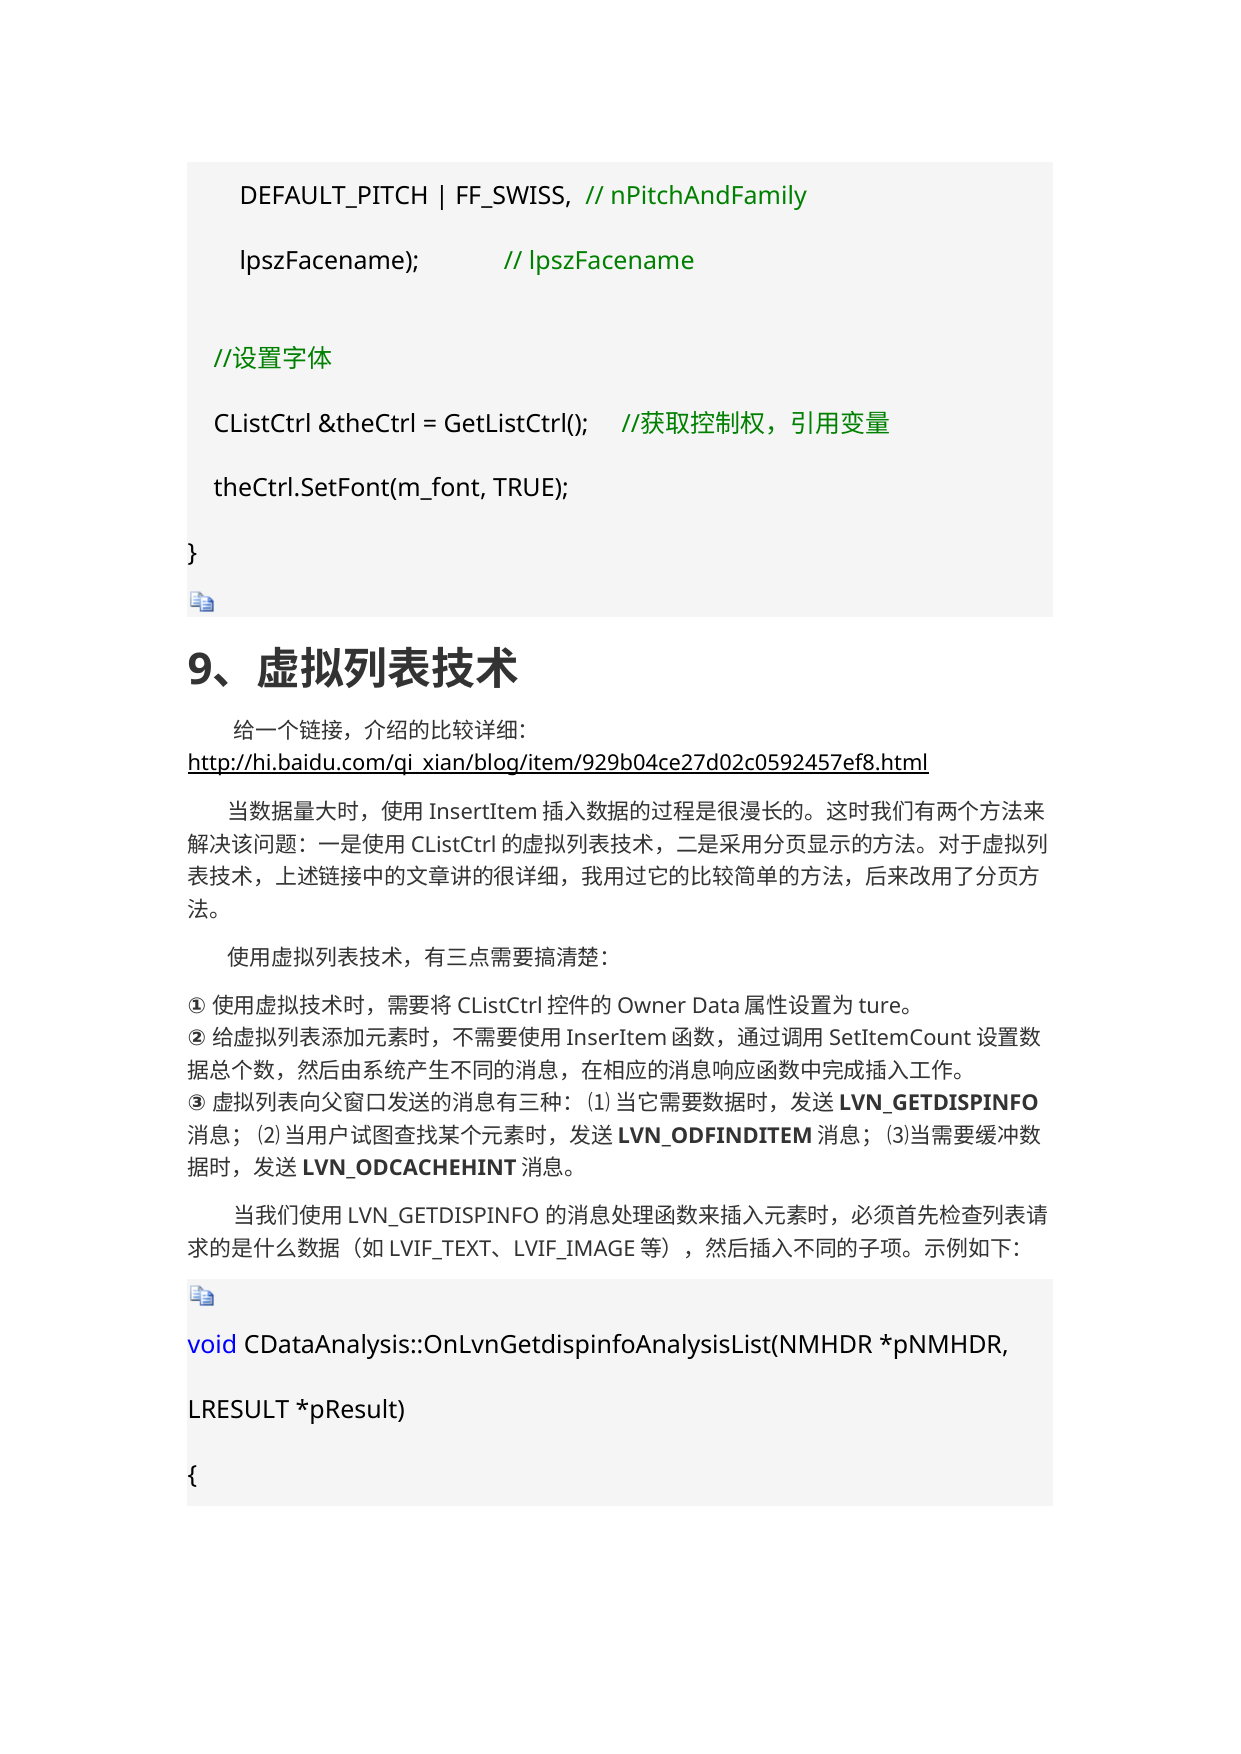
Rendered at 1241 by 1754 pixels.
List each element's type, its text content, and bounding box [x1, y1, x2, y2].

text ① 使用虚拟技术时，需要将CListCtrl控件的Owner Data属性设置为ture。 [187, 988, 1053, 1020]
text DEFAULT_PITCH | FF_SWISS, // nPitchAndFamily [187, 162, 1053, 227]
picture [187, 1279, 219, 1311]
text } [187, 519, 1053, 584]
text CListCtrl &theCtrl = GetListCtrl(); //获取控制权，引用变量 [187, 389, 1053, 454]
text 当我们使用LVN_GETDISPINFO 的消息处理函数来插入元素时，必须首先检查列表请求的是什么数据（如LVIF_TEXT、LVIF_IMAGE等），然后插入不同的子项。示例如下： [187, 1198, 1053, 1263]
text void CDataAnalysis::OnLvnGetdispinfoAnalysisList(NMHDR *pNMHDR, LRESULT *pResult) [187, 1311, 1053, 1441]
text 给一个链接，介绍的比较详细：http://hi.baidu.com/qi_xian/blog/item/929b04ce27d02c0592457ef8.html [187, 713, 1053, 778]
text 9、虚拟列表技术 [187, 633, 1053, 698]
text { [187, 1441, 1053, 1506]
text theCtrl.SetFont(m_font, TRUE); [187, 454, 1053, 519]
text ③ 虚拟列表向父窗口发送的消息有三种： ⑴ 当它需要数据时，发送LVN_GETDISPINFO消息； ⑵ 当用户试图查找某个元素时，发送LVN_ODFINDITEM消息； ⑶当需要缓冲数据时，发送 LVN_ODCACHEHINT消息。 [187, 1085, 1053, 1183]
picture [187, 585, 219, 617]
text //设置字体 [187, 324, 1053, 389]
text 当数据量大时，使用InsertItem插入数据的过程是很漫长的。这时我们有两个方法来解决该问题：一是使用CListCtrl的虚拟列表技术，二是采用分页显示的方法。对于虚拟列表技术，上述链接中的文章讲的很详细，我用过它的比较简单的方法，后来改用了分页方法。 [187, 794, 1053, 924]
text ② 给虚拟列表添加元素时，不需要使用InserItem函数，通过调用SetItemCount设置数据总个数，然后由系统产生不同的消息，在相应的消息响应函数中完成插入工作。 [187, 1020, 1053, 1085]
text lpszFacename); // lpszFacename [187, 227, 1053, 292]
text 使用虚拟列表技术，有三点需要搞清楚： [187, 939, 1053, 972]
